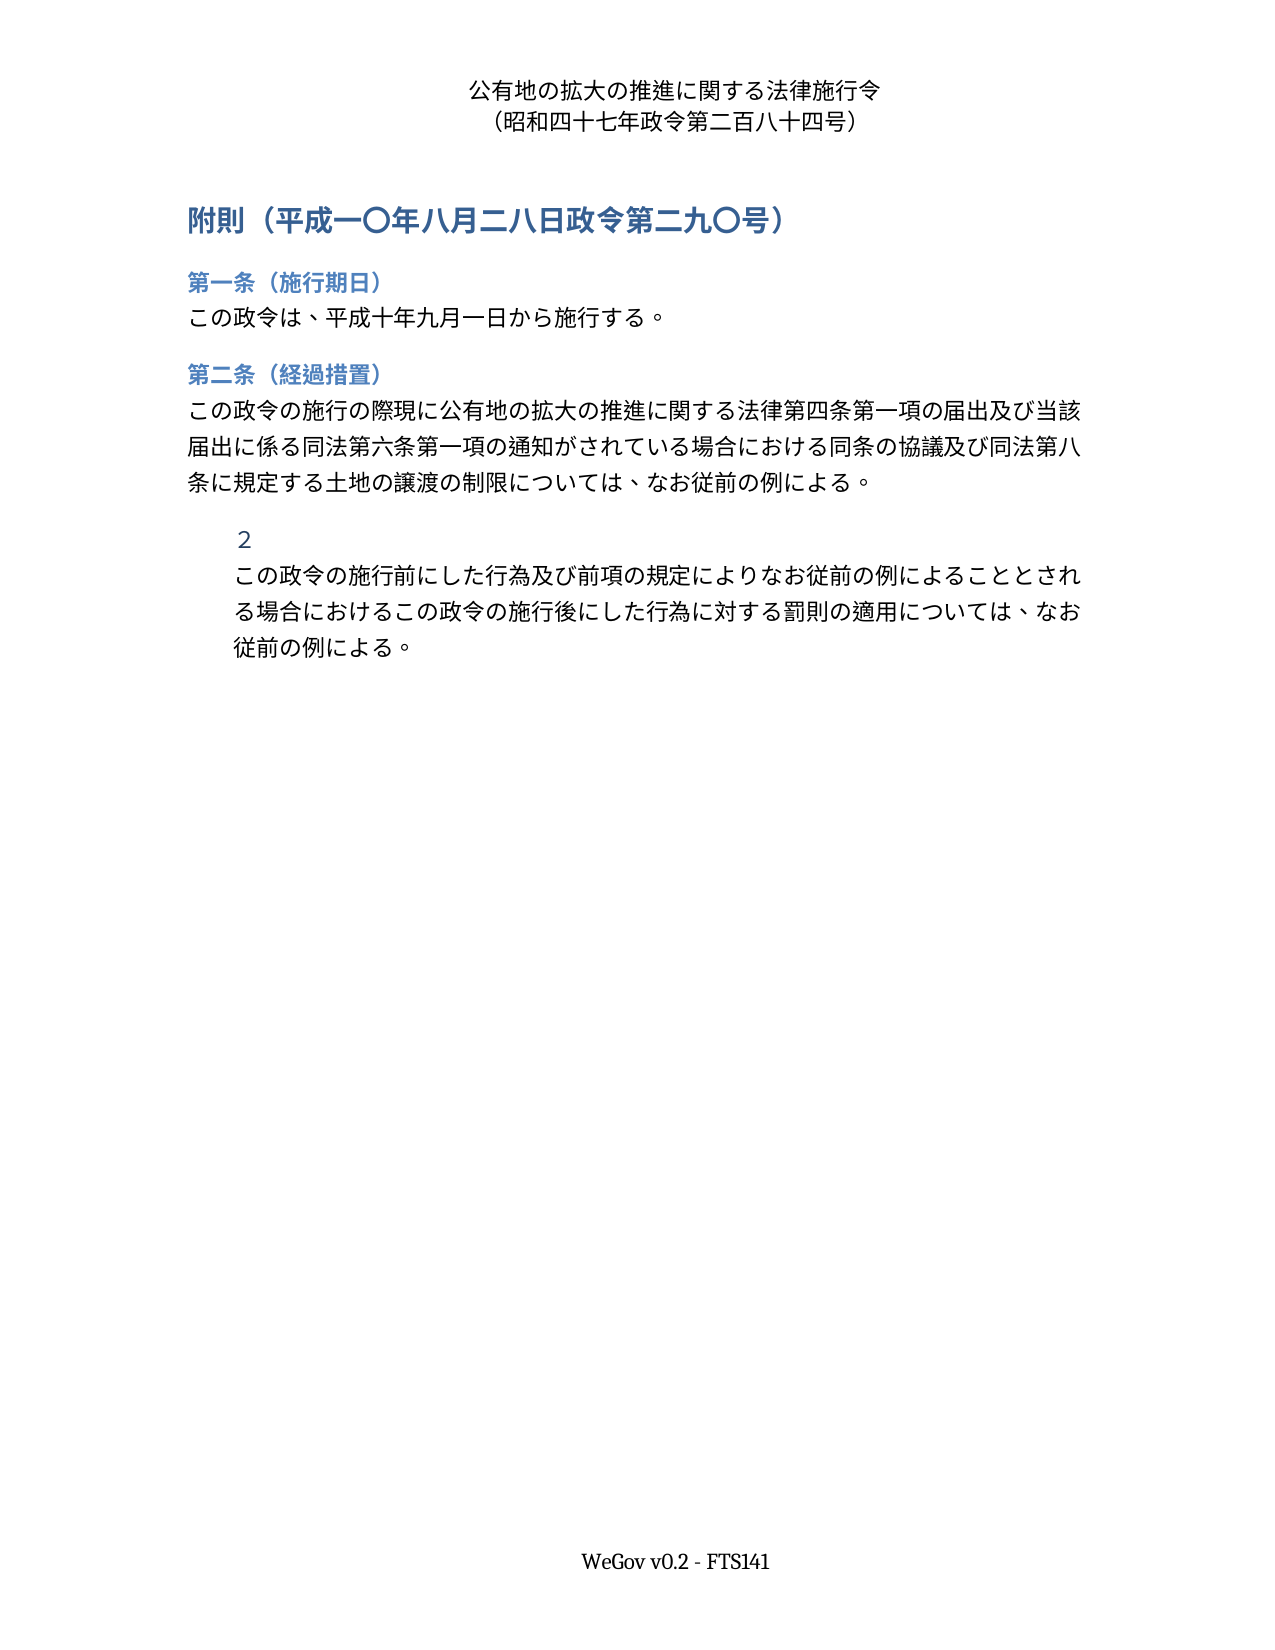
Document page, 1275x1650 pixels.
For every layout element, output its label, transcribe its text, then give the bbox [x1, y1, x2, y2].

text この政令は、平成十年九月一日から施行する。 [187, 302, 1087, 334]
subtitle 附則（平成一〇年八月二八日政令第二九〇号） [187, 200, 1087, 240]
subtitle ２ [233, 524, 1087, 555]
text この政令の施行の際現に公有地の拡大の推進に関する法律第四条第一項の届出及び当該届出に係る同法第六条第一項の通知がされている場合における同条の協議及び同法第八条に規定する土地の譲渡の制限については、なお従前の例による。 [187, 395, 1087, 498]
subtitle 第二条（経過措置） [187, 359, 1087, 390]
subtitle 第一条（施行期日） [187, 266, 1087, 298]
text この政令の施行前にした行為及び前項の規定によりなお従前の例によることとされる場合におけるこの政令の施行後にした行為に対する罰則の適用については、なお従前の例による。 [233, 560, 1087, 663]
